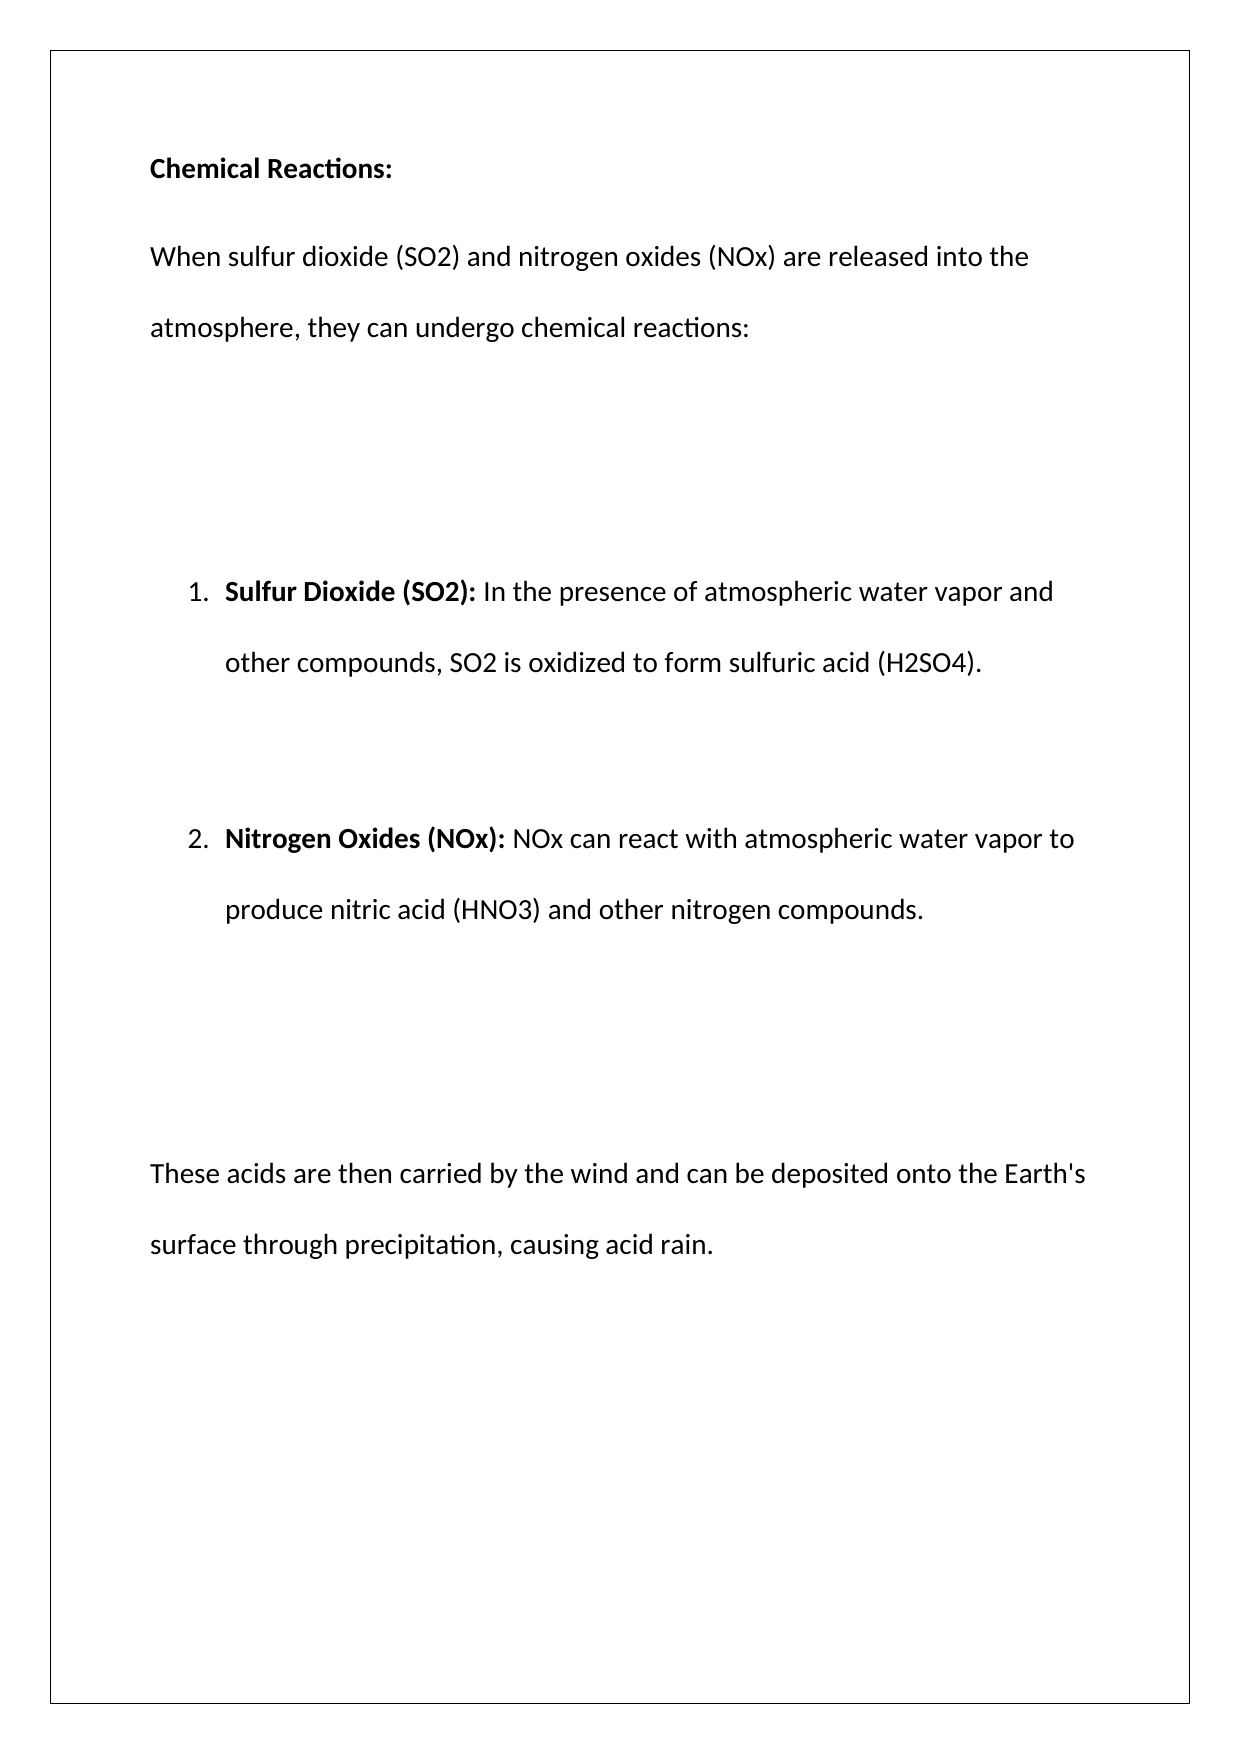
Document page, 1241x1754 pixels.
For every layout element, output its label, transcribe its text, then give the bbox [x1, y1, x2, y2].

text Chemical Reactions: [150, 150, 1090, 186]
text These acids are then carried by the wind and can be deposited onto the Earth's surface through precipitation, causing acid rain. [150, 1155, 1090, 1262]
list Nitrogen Oxides (NOx): NOx can react with atmospheric water vapor to produce nitric acid (HNO3) and other nitrogen compounds. [187, 820, 1090, 927]
list Sulfur Dioxide (SO2): In the presence of atmospheric water vapor and other compounds, SO2 is oxidized to form sulfuric acid (H2SO4). [187, 573, 1090, 680]
text When sulfur dioxide (SO2) and nitrogen oxides (NOx) are released into the atmosphere, they can undergo chemical reactions: [150, 238, 1090, 345]
